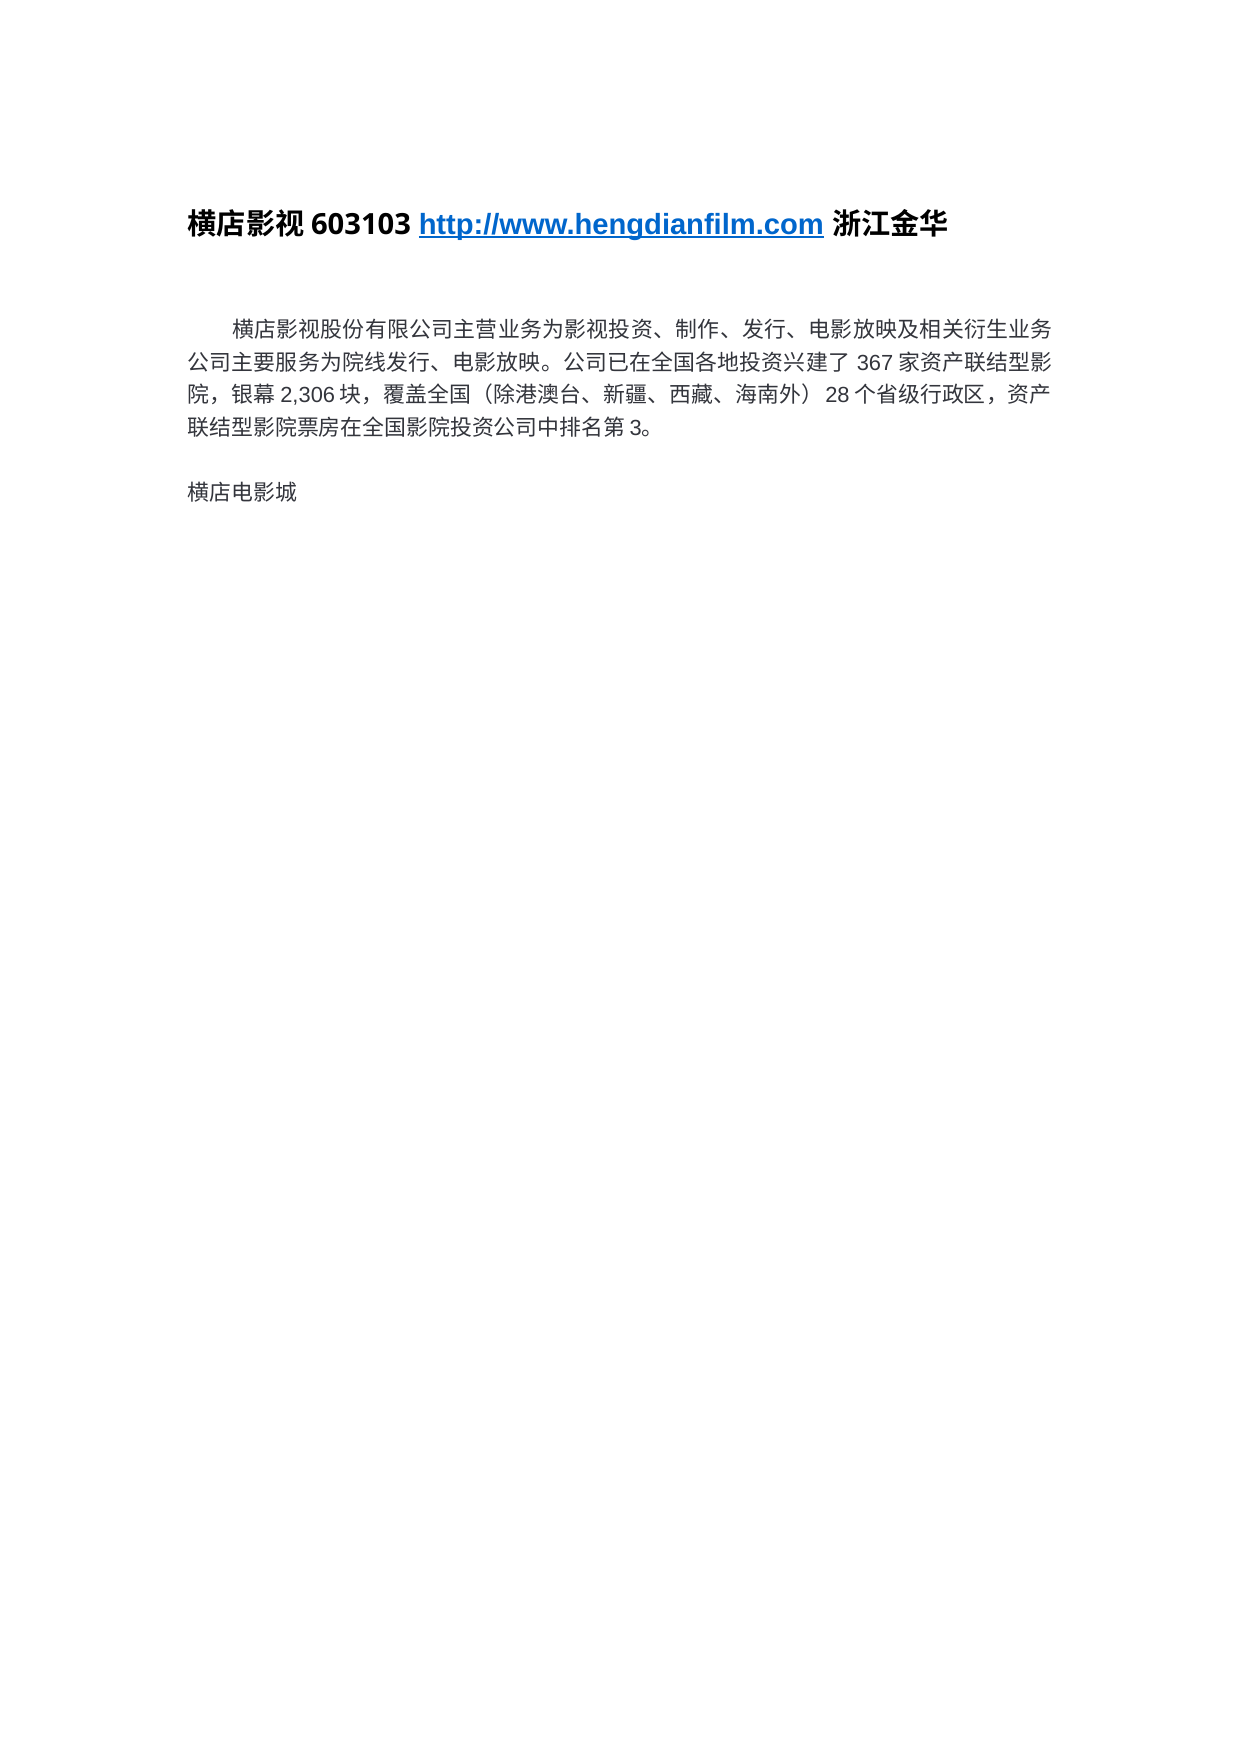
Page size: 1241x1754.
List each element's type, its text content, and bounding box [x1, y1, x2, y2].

text 横店电影城 [187, 474, 1053, 507]
text 横店影视股份有限公司主营业务为影视投资、制作、发行、电影放映及相关衍生业务。公司主要服务为院线发行、电影放映。公司已在全国各地投资兴建了367家资产联结型影院，银幕2,306块，覆盖全国（除港澳台、新疆、西藏、海南外）28个省级行政区，资产联结型影院票房在全国影院投资公司中排名第3。 [187, 312, 1053, 442]
subtitle 横店影视 603103 http://www.hengdianfilm.com 浙江金华 [187, 189, 1053, 254]
